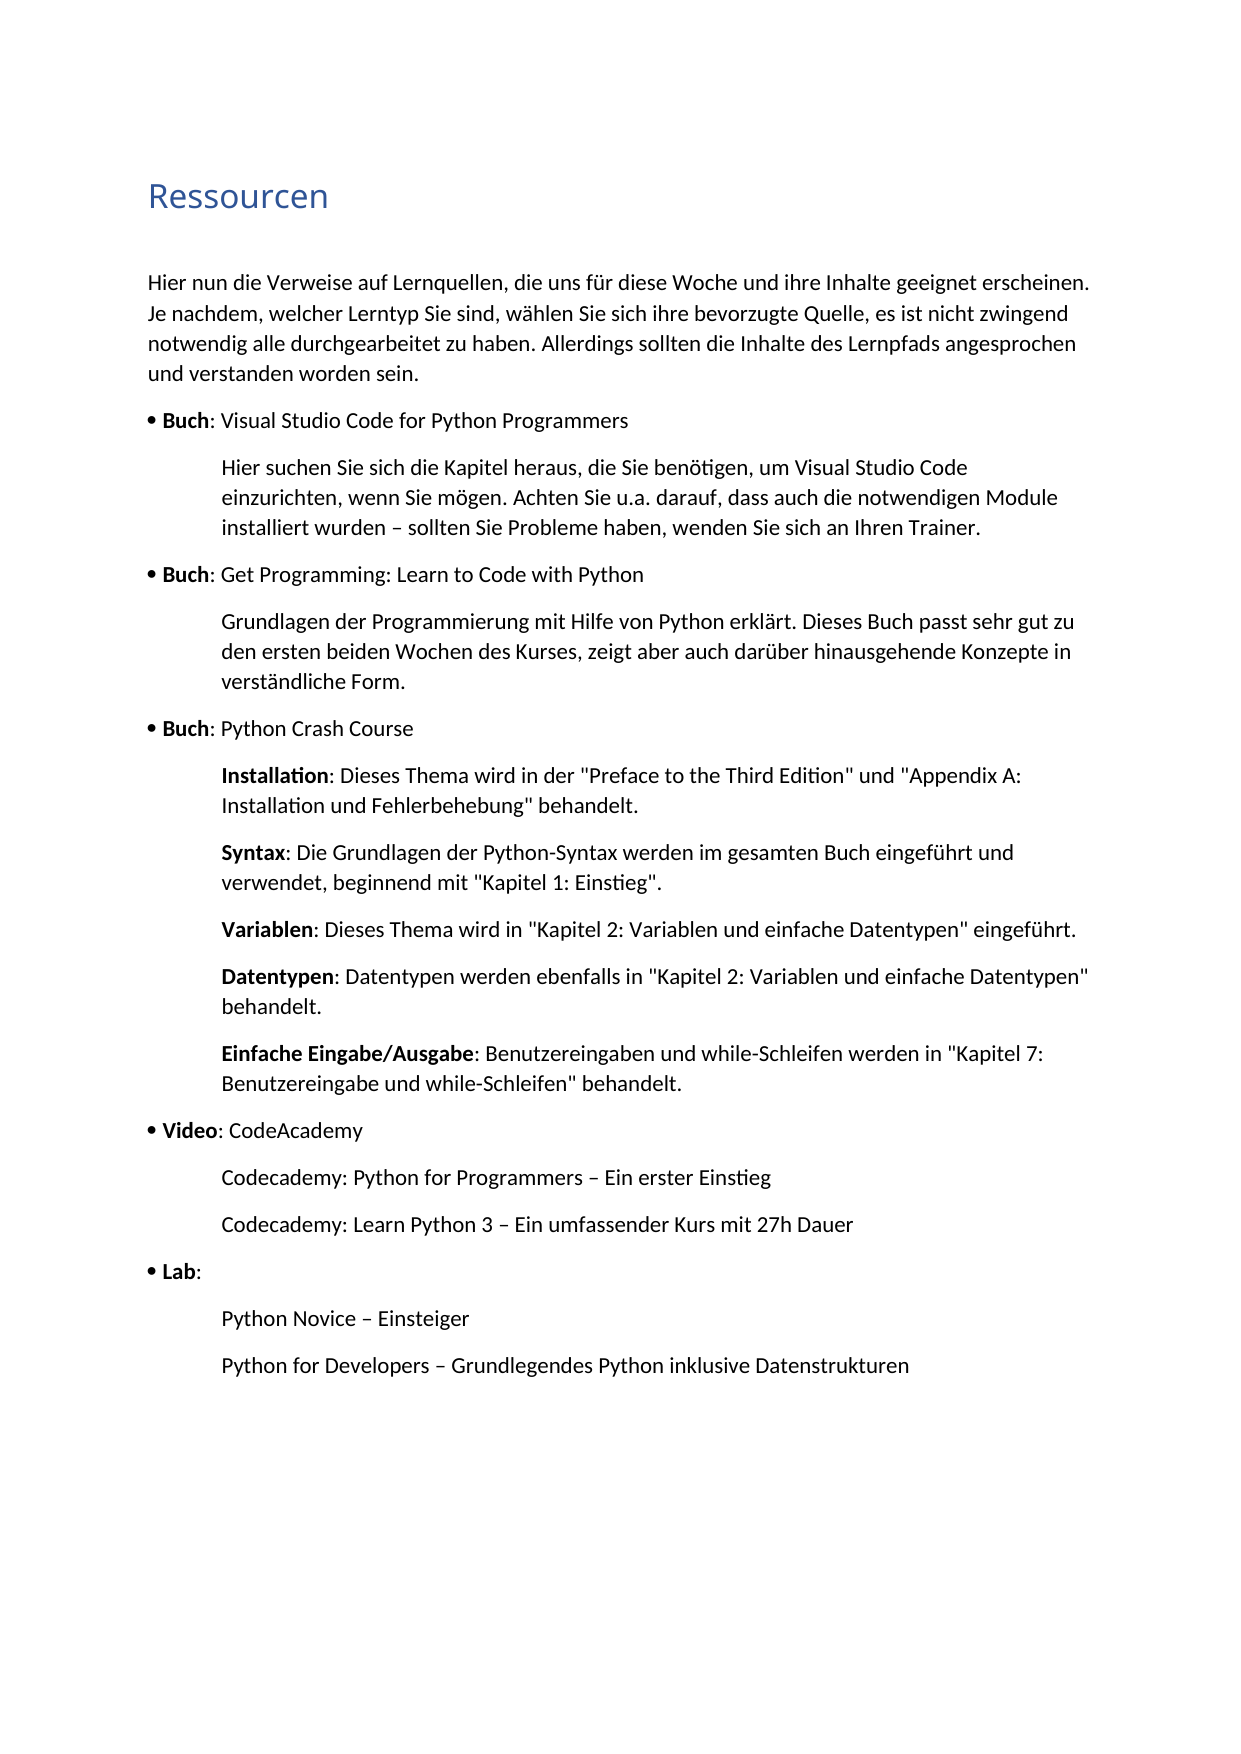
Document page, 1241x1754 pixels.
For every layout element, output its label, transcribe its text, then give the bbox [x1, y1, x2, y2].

text Buch: Python Crash Course [148, 714, 1093, 742]
text Hier nun die Verweise auf Lernquellen, die uns für diese Woche und ihre Inhalte geeignet erscheinen. Je nachdem, welcher Lerntyp Sie sind, wählen Sie sich ihre bevorzugte Quelle, es ist nicht zwingend notwendig alle durchgearbeitet zu haben. Allerdings sollten die Inhalte des Lernpfads angesprochen und verstanden worden sein. [148, 268, 1093, 387]
text Codecademy: Python for Programmers – Ein erster Einstieg [148, 1163, 1093, 1191]
text Installation: Dieses Thema wird in der "Preface to the Third Edition" und "Appendix A: Installation und Fehlerbehebung" behandelt. [221, 761, 1093, 819]
text Hier suchen Sie sich die Kapitel heraus, die Sie benötigen, um Visual Studio Code einzurichten, wenn Sie mögen. Achten Sie u.a. darauf, dass auch die notwendigen Module installiert wurden – sollten Sie Probleme haben, wenden Sie sich an Ihren Trainer. [221, 453, 1093, 541]
text Variablen: Dieses Thema wird in "Kapitel 2: Variablen und einfache Datentypen" eingeführt. [148, 915, 1093, 943]
text Einfache Eingabe/Ausgabe: Benutzereingaben und while-Schleifen werden in "Kapitel 7: Benutzereingabe und while-Schleifen" behandelt. [221, 1039, 1093, 1097]
text Python for Developers – Grundlegendes Python inklusive Datenstrukturen [148, 1351, 1093, 1379]
text Syntax: Die Grundlagen der Python-Syntax werden im gesamten Buch eingeführt und verwendet, beginnend mit "Kapitel 1: Einstieg". [221, 838, 1093, 896]
text Lab: [148, 1257, 1093, 1285]
text Buch: Visual Studio Code for Python Programmers [148, 406, 1093, 434]
text Codecademy: Learn Python 3 – Ein umfassender Kurs mit 27h Dauer [148, 1210, 1093, 1238]
text Datentypen: Datentypen werden ebenfalls in "Kapitel 2: Variablen und einfache Datentypen" behandelt. [221, 962, 1093, 1020]
text Grundlagen der Programmierung mit Hilfe von Python erklärt. Dieses Buch passt sehr gut zu den ersten beiden Wochen des Kurses, zeigt aber auch darüber hinausgehende Konzepte in verständliche Form. [221, 607, 1093, 695]
subtitle Ressourcen [148, 173, 1093, 218]
text Buch: Get Programming: Learn to Code with Python [148, 560, 1093, 588]
text Python Novice – Einsteiger [148, 1304, 1093, 1332]
text Video: CodeAcademy [148, 1116, 1093, 1144]
